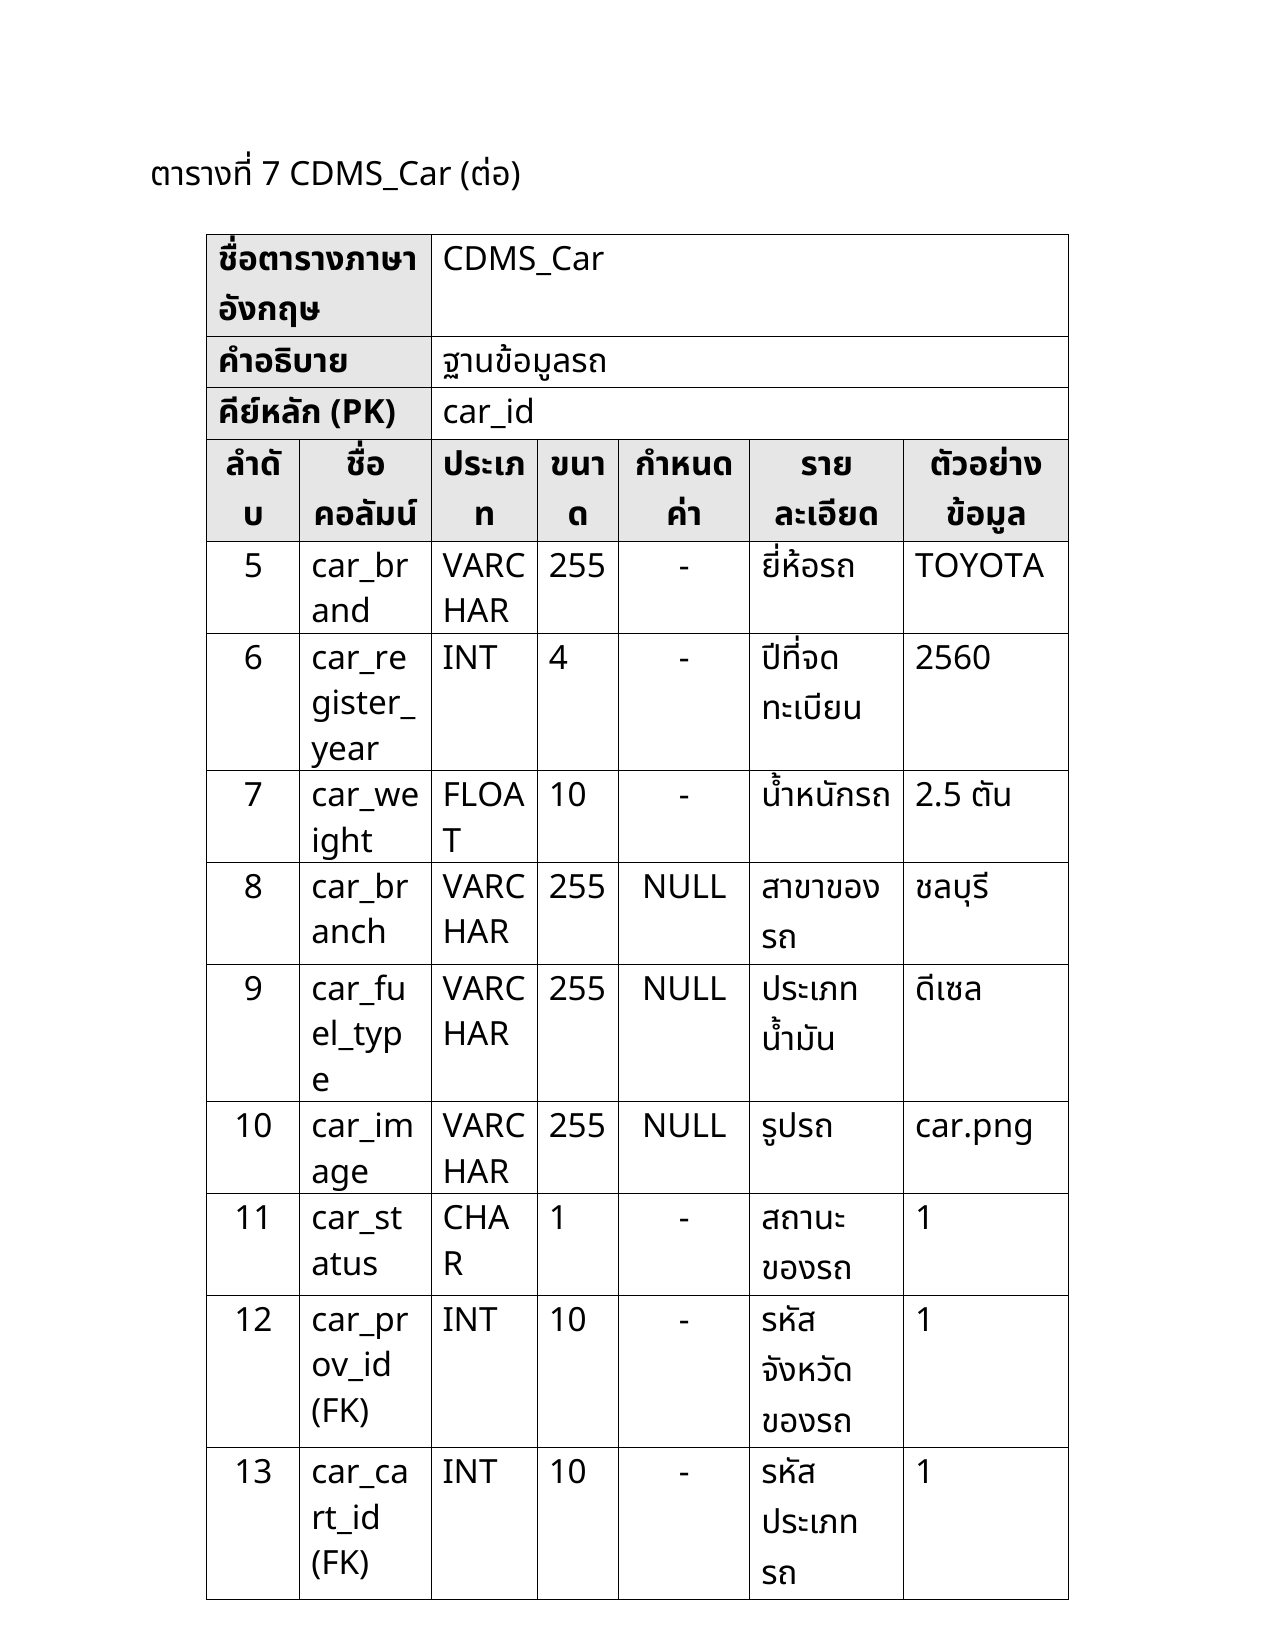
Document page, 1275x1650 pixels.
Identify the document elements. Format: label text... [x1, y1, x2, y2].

table_cell VARCHAR [432, 965, 537, 1101]
table_cell car.png [904, 1102, 1068, 1193]
table_cell คีย์หลัก (PK) [207, 388, 431, 439]
table_cell INT [432, 634, 537, 770]
table_cell 11 [207, 1194, 299, 1295]
table_cell กำหนดค่า [619, 440, 749, 541]
table_cell 9 [207, 965, 299, 1101]
table_cell car_fuel_type [300, 965, 431, 1101]
table_cell ฐานข้อมูลรถ [432, 337, 1068, 387]
table_cell 1 [904, 1448, 1068, 1599]
table_cell ตัวอย่างข้อมูล [904, 440, 1068, 541]
table_cell รายละเอียด [750, 440, 903, 541]
table_header ชื่อตารางภาษาอังกฤษ [207, 235, 431, 336]
table_cell car_prov_id (FK) [300, 1296, 431, 1447]
table_cell 255 [538, 1102, 618, 1193]
table_cell car_image [300, 1102, 431, 1193]
table_cell - [619, 634, 749, 770]
table_cell FLOAT [432, 771, 537, 862]
table_cell 2560 [904, 634, 1068, 770]
table_cell 10 [538, 1296, 618, 1447]
table_cell - [619, 542, 749, 633]
table_cell VARCHAR [432, 863, 537, 964]
table_cell NULL [619, 965, 749, 1101]
table_cell - [619, 1448, 749, 1599]
table_cell NULL [619, 863, 749, 964]
text ตารางที่ 7 CDMS_Car (ต่อ) [150, 150, 1125, 201]
table_cell ประเภทน้ำมัน [750, 965, 903, 1101]
table_cell ยี่ห้อรถ [750, 542, 903, 633]
table_cell 2.5 ตัน [904, 771, 1068, 862]
table_cell car_branch [300, 863, 431, 964]
table_cell car_id [432, 388, 1068, 439]
table_cell สาขาของรถ [750, 863, 903, 964]
table_cell 255 [538, 965, 618, 1101]
table_cell INT [432, 1448, 537, 1599]
table_cell คำอธิบาย [207, 337, 431, 387]
table_cell ดีเซล [904, 965, 1068, 1101]
table_cell INT [432, 1296, 537, 1447]
table_cell รูปรถ [750, 1102, 903, 1193]
table_cell TOYOTA [904, 542, 1068, 633]
table_cell 255 [538, 542, 618, 633]
table_cell - [619, 1194, 749, 1295]
table_cell ประเภท [432, 440, 537, 541]
table_cell 10 [538, 1448, 618, 1599]
table_cell car_status [300, 1194, 431, 1295]
table_cell car_brand [300, 542, 431, 633]
table_cell 255 [538, 863, 618, 964]
table_cell ขนาด [538, 440, 618, 541]
table_cell 7 [207, 771, 299, 862]
table_cell ชลบุรี [904, 863, 1068, 964]
table_cell ปีที่จดทะเบียน [750, 634, 903, 770]
table_cell car_cart_id (FK) [300, 1448, 431, 1599]
table_cell car_weight [300, 771, 431, 862]
table_cell 1 [538, 1194, 618, 1295]
table_cell 1 [904, 1194, 1068, 1295]
table_cell น้ำหนักรถ [750, 771, 903, 862]
table_cell 1 [904, 1296, 1068, 1447]
table_cell CHAR [432, 1194, 537, 1295]
table_cell 8 [207, 863, 299, 964]
table_cell car_register_year [300, 634, 431, 770]
table_cell - [619, 1296, 749, 1447]
table_cell 10 [207, 1102, 299, 1193]
table_cell 13 [207, 1448, 299, 1599]
table_cell 10 [538, 771, 618, 862]
table_cell VARCHAR [432, 542, 537, 633]
table_cell รหัสประเภทรถ [750, 1448, 903, 1599]
table_cell - [619, 771, 749, 862]
table_cell ลำดับ [207, 440, 299, 541]
table_cell รหัสจังหวัดของรถ [750, 1296, 903, 1447]
table_cell ชื่อคอลัมน์ [300, 440, 431, 541]
table_cell 5 [207, 542, 299, 633]
table_cell VARCHAR [432, 1102, 537, 1193]
table_cell 4 [538, 634, 618, 770]
table_cell 12 [207, 1296, 299, 1447]
table_cell สถานะของรถ [750, 1194, 903, 1295]
table_cell NULL [619, 1102, 749, 1193]
table_cell 6 [207, 634, 299, 770]
table_header CDMS_Car [432, 235, 1068, 336]
